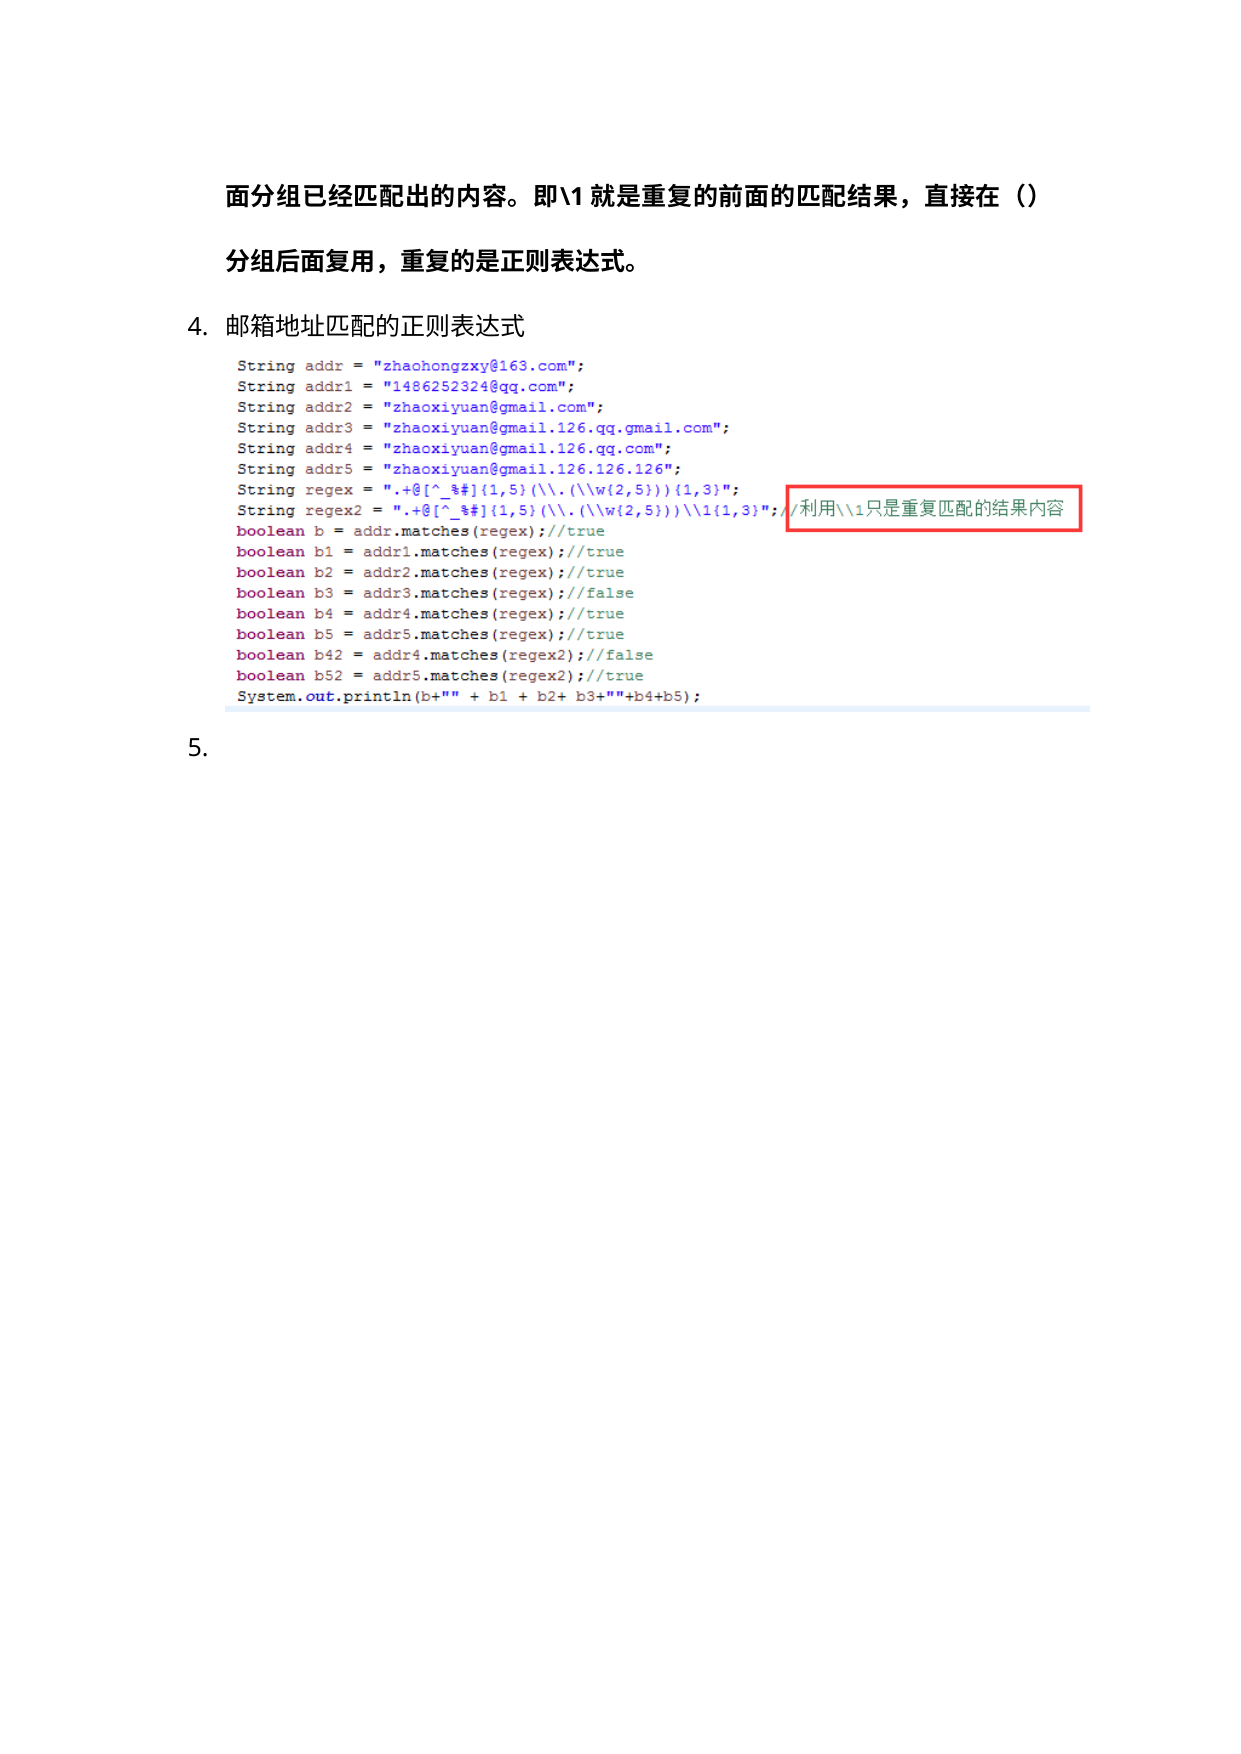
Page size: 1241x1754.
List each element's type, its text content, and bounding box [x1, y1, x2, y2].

list 邮箱地址匹配的正则表达式 [187, 292, 1053, 357]
picture [225, 357, 1091, 712]
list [225, 162, 1053, 292]
